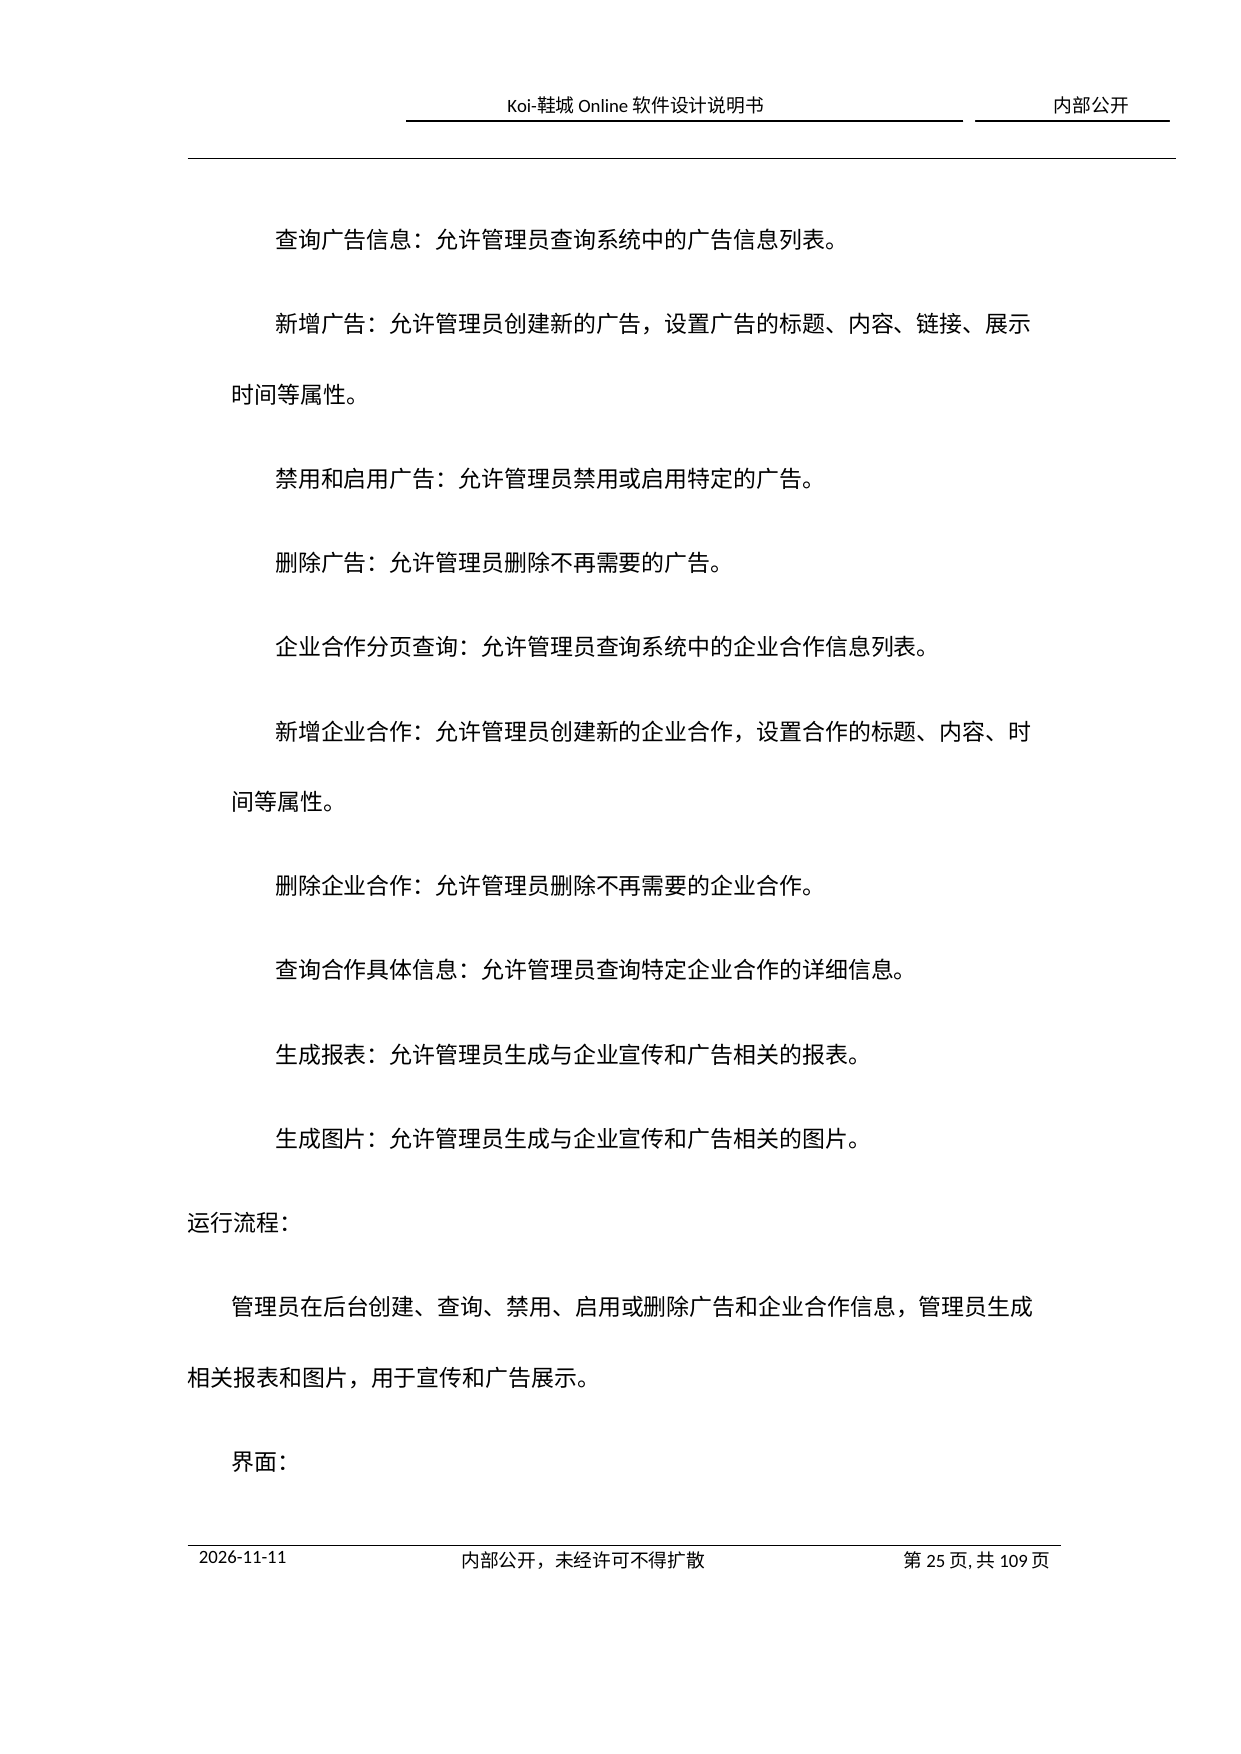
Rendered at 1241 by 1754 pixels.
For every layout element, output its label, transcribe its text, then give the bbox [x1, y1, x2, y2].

text 企业合作分页查询：允许管理员查询系统中的企业合作信息列表。 [231, 613, 1053, 678]
text 生成图片：允许管理员生成与企业宣传和广告相关的图片。 [231, 1105, 1053, 1170]
text 新增企业合作：允许管理员创建新的企业合作，设置合作的标题、内容、时间等属性。 [231, 698, 1053, 833]
text 删除广告：允许管理员删除不再需要的广告。 [231, 529, 1053, 594]
text 删除企业合作：允许管理员删除不再需要的企业合作。 [231, 852, 1053, 917]
text 查询广告信息：允许管理员查询系统中的广告信息列表。 [231, 206, 1053, 271]
text 查询合作具体信息：允许管理员查询特定企业合作的详细信息。 [231, 936, 1053, 1001]
text 界面： [187, 1428, 1053, 1493]
text 管理员在后台创建、查询、禁用、启用或删除广告和企业合作信息，管理员生成相关报表和图片，用于宣传和广告展示。 [187, 1273, 1053, 1408]
text 禁用和启用广告：允许管理员禁用或启用特定的广告。 [231, 445, 1053, 510]
text 运行流程： [187, 1189, 1053, 1254]
text 新增广告：允许管理员创建新的广告，设置广告的标题、内容、链接、展示时间等属性。 [231, 291, 1053, 426]
text 生成报表：允许管理员生成与企业宣传和广告相关的报表。 [231, 1021, 1053, 1086]
